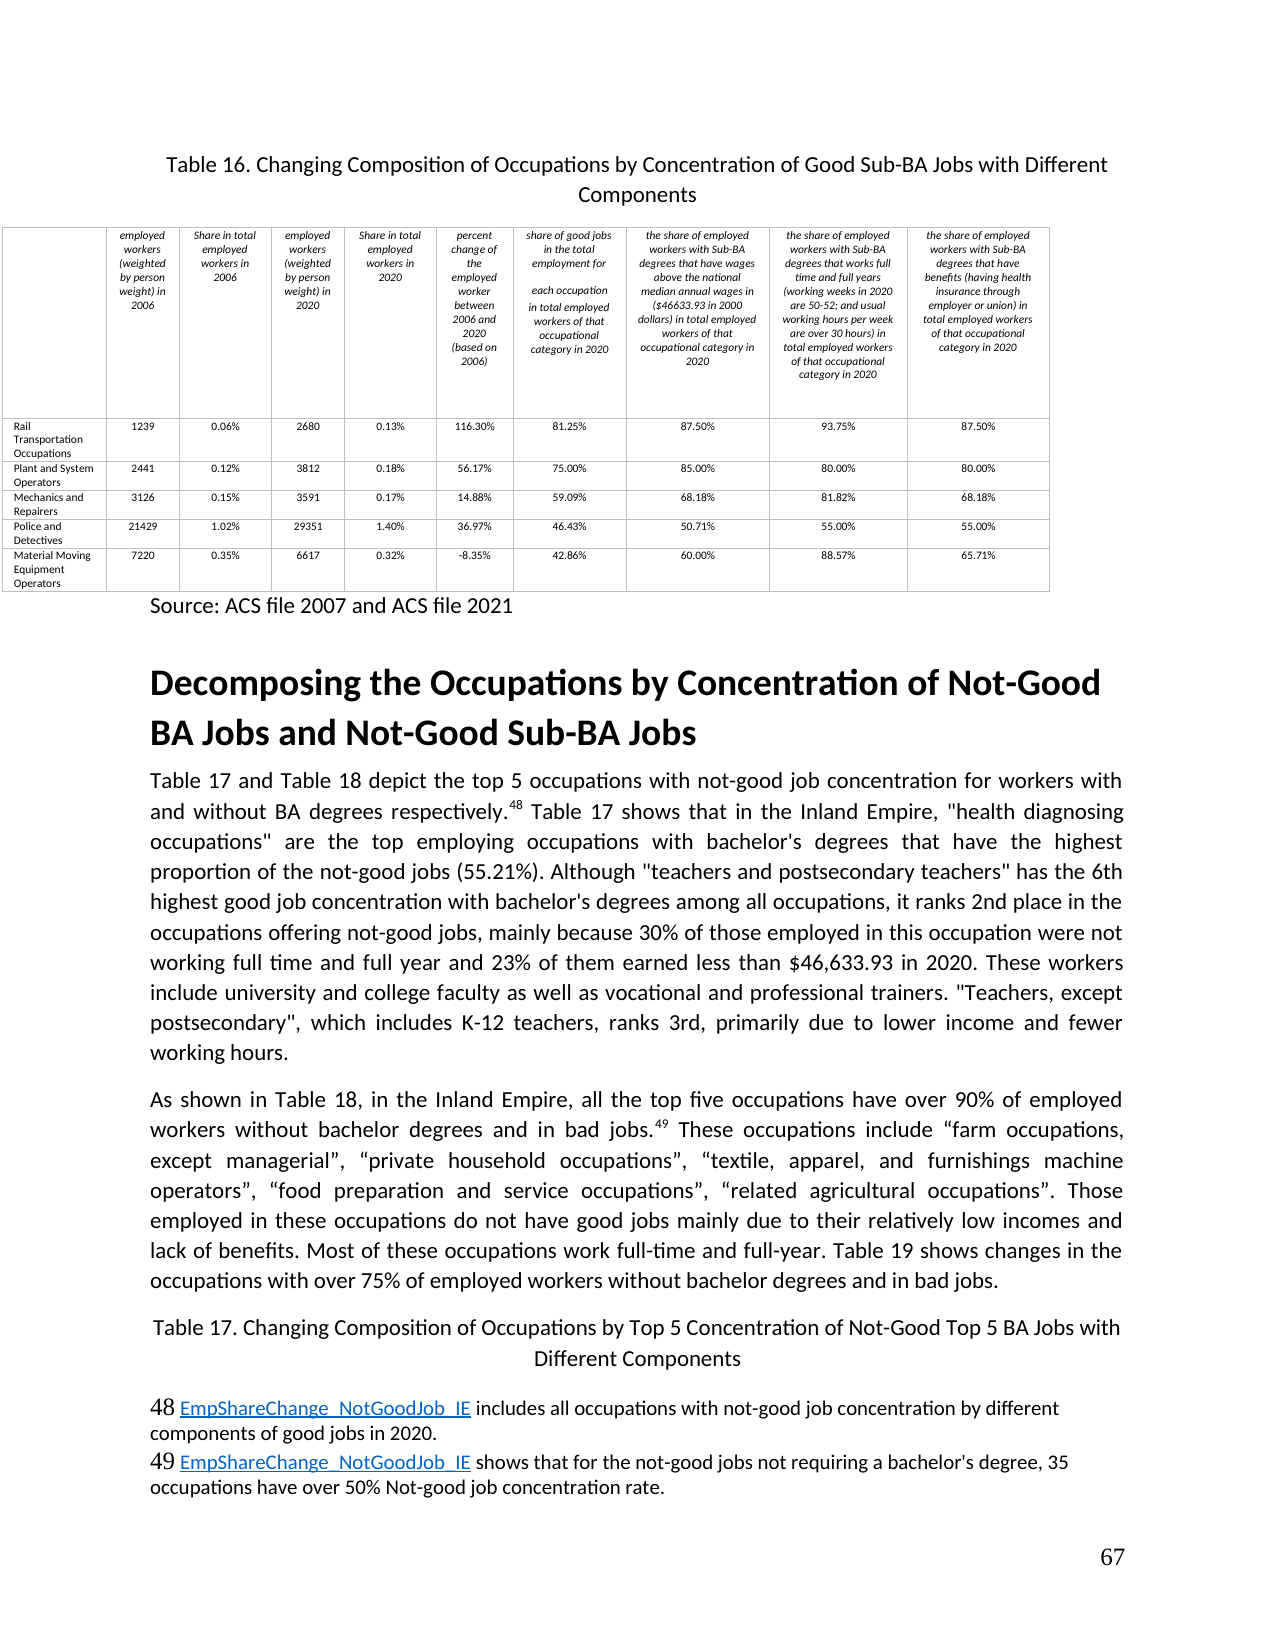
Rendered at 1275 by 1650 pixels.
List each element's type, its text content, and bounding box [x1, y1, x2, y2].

table_cell 93.75% [770, 419, 907, 461]
table_cell 0.17% [345, 491, 436, 519]
table_cell 29351 [272, 520, 344, 548]
table_header employed workers (weighted by person weight) in 2020 [272, 228, 344, 418]
table_cell 81.82% [770, 491, 907, 519]
text Source: ACS file 2007 and ACS file 2021 [150, 592, 1125, 619]
table_cell 68.18% [908, 491, 1049, 519]
table_cell 46.43% [514, 520, 626, 548]
table_cell 3812 [272, 462, 344, 490]
table_cell 3591 [272, 491, 344, 519]
table_cell Plant and System Operators [3, 462, 106, 490]
table_cell 3126 [107, 491, 179, 519]
table_cell 75.00% [514, 462, 626, 490]
table_cell 81.25% [514, 419, 626, 461]
table_cell -8.35% [437, 549, 513, 591]
table_cell 80.00% [770, 462, 907, 490]
table_cell 1239 [107, 419, 179, 461]
table_cell 85.00% [627, 462, 769, 490]
table_header the share of employed workers with Sub-BA degrees that have wages above the national median annual wages in ($46633.93 in 2000 dollars) in total employed workers of that occupational category in 2020 [627, 228, 769, 418]
table_cell 0.06% [180, 419, 271, 461]
table_cell Rail Transportation Occupations [3, 419, 106, 461]
table_cell Police and Detectives [3, 520, 106, 548]
table_cell 68.18% [627, 491, 769, 519]
table_cell 0.18% [345, 462, 436, 490]
table_cell 1.02% [180, 520, 271, 548]
table_header percent change of the employed worker between 2006 and 2020 (based on 2006) [437, 228, 513, 418]
table_cell 87.50% [627, 419, 769, 461]
table_cell 80.00% [908, 462, 1049, 490]
text As shown in Table 18, in the Inland Empire, all the top five occupations have over 90% of employed workers without bachelor degrees and in bad jobs. These occupations include “farm occupations, except managerial”, “private household occupations”, “textile, apparel, and furnishings machine operators”, “food preparation and service occupations”, “related agricultural occupations”. Those employed in these occupations do not have good jobs mainly due to their relatively low incomes and lack of benefits. Most of these occupations work full-time and full-year. Table 19 shows changes in the occupations with over 75% of employed workers without bachelor degrees and in bad jobs. [150, 1085, 1125, 1294]
table_cell 14.88% [437, 491, 513, 519]
table_cell Mechanics and Repairers [3, 491, 106, 519]
table_cell 55.00% [908, 520, 1049, 548]
table_header Share in total employed workers in 2006 [180, 228, 271, 418]
table_cell 21429 [107, 520, 179, 548]
table_header the share of employed workers with Sub-BA degrees that have benefits (having health insurance through employer or union) in total employed workers of that occupational category in 2020 [908, 228, 1049, 418]
table_cell 55.00% [770, 520, 907, 548]
table_cell 1.40% [345, 520, 436, 548]
table_cell 2441 [107, 462, 179, 490]
table_header [3, 228, 106, 418]
table_header share of good jobs in the total employment for each occupation in total employed workers of that occupational category in 2020 [514, 228, 626, 418]
text Table 17. Changing Composition of Occupations by Top 5 Concentration of Not-Good Top 5 BA Jobs with Different Components [150, 1313, 1125, 1372]
table_cell 65.71% [908, 549, 1049, 591]
table_cell 116.30% [437, 419, 513, 461]
text Table 16. Changing Composition of Occupations by Concentration of Good Sub-BA Jobs with Different Components [150, 150, 1125, 208]
table_cell 56.17% [437, 462, 513, 490]
table_header employed workers (weighted by person weight) in 2006 [107, 228, 179, 418]
table_cell 59.09% [514, 491, 626, 519]
text Table 17 and Table 18 depict the top 5 occupations with not-good job concentration for workers with and without BA degrees respectively. Table 17 shows that in the Inland Empire, "health diagnosing occupations" are the top employing occupations with bachelor's degrees that have the highest proportion of the not-good jobs (55.21%). Although "teachers and postsecondary teachers" has the 6th highest good job concentration with bachelor's degrees among all occupations, it ranks 2nd place in the occupations offering not-good jobs, mainly because 30% of those employed in this occupation were not working full time and full year and 23% of them earned less than $46,633.93 in 2020. These workers include university and college faculty as well as vocational and professional trainers. "Teachers, except postsecondary", which includes K-12 teachers, ranks 3rd, primarily due to lower income and fewer working hours. [150, 767, 1125, 1066]
subtitle Decomposing the Occupations by Concentration of Not-Good BA Jobs and Not-Good Sub-BA Jobs [150, 659, 1125, 754]
table_cell 0.15% [180, 491, 271, 519]
table_cell 7220 [107, 549, 179, 591]
table_cell Material Moving Equipment Operators [3, 549, 106, 591]
table_header the share of employed workers with Sub-BA degrees that works full time and full years (working weeks in 2020 are 50-52; and usual working hours per week are over 30 hours) in total employed workers of that occupational category in 2020 [770, 228, 907, 418]
table_cell 36.97% [437, 520, 513, 548]
table_cell 60.00% [627, 549, 769, 591]
table_cell 88.57% [770, 549, 907, 591]
table_cell 42.86% [514, 549, 626, 591]
table_cell 50.71% [627, 520, 769, 548]
table_cell 6617 [272, 549, 344, 591]
table_cell 0.12% [180, 462, 271, 490]
table_cell 87.50% [908, 419, 1049, 461]
table_cell 0.13% [345, 419, 436, 461]
table_cell 0.32% [345, 549, 436, 591]
table_cell 0.35% [180, 549, 271, 591]
table_cell 2680 [272, 419, 344, 461]
table_header Share in total employed workers in 2020 [345, 228, 436, 418]
